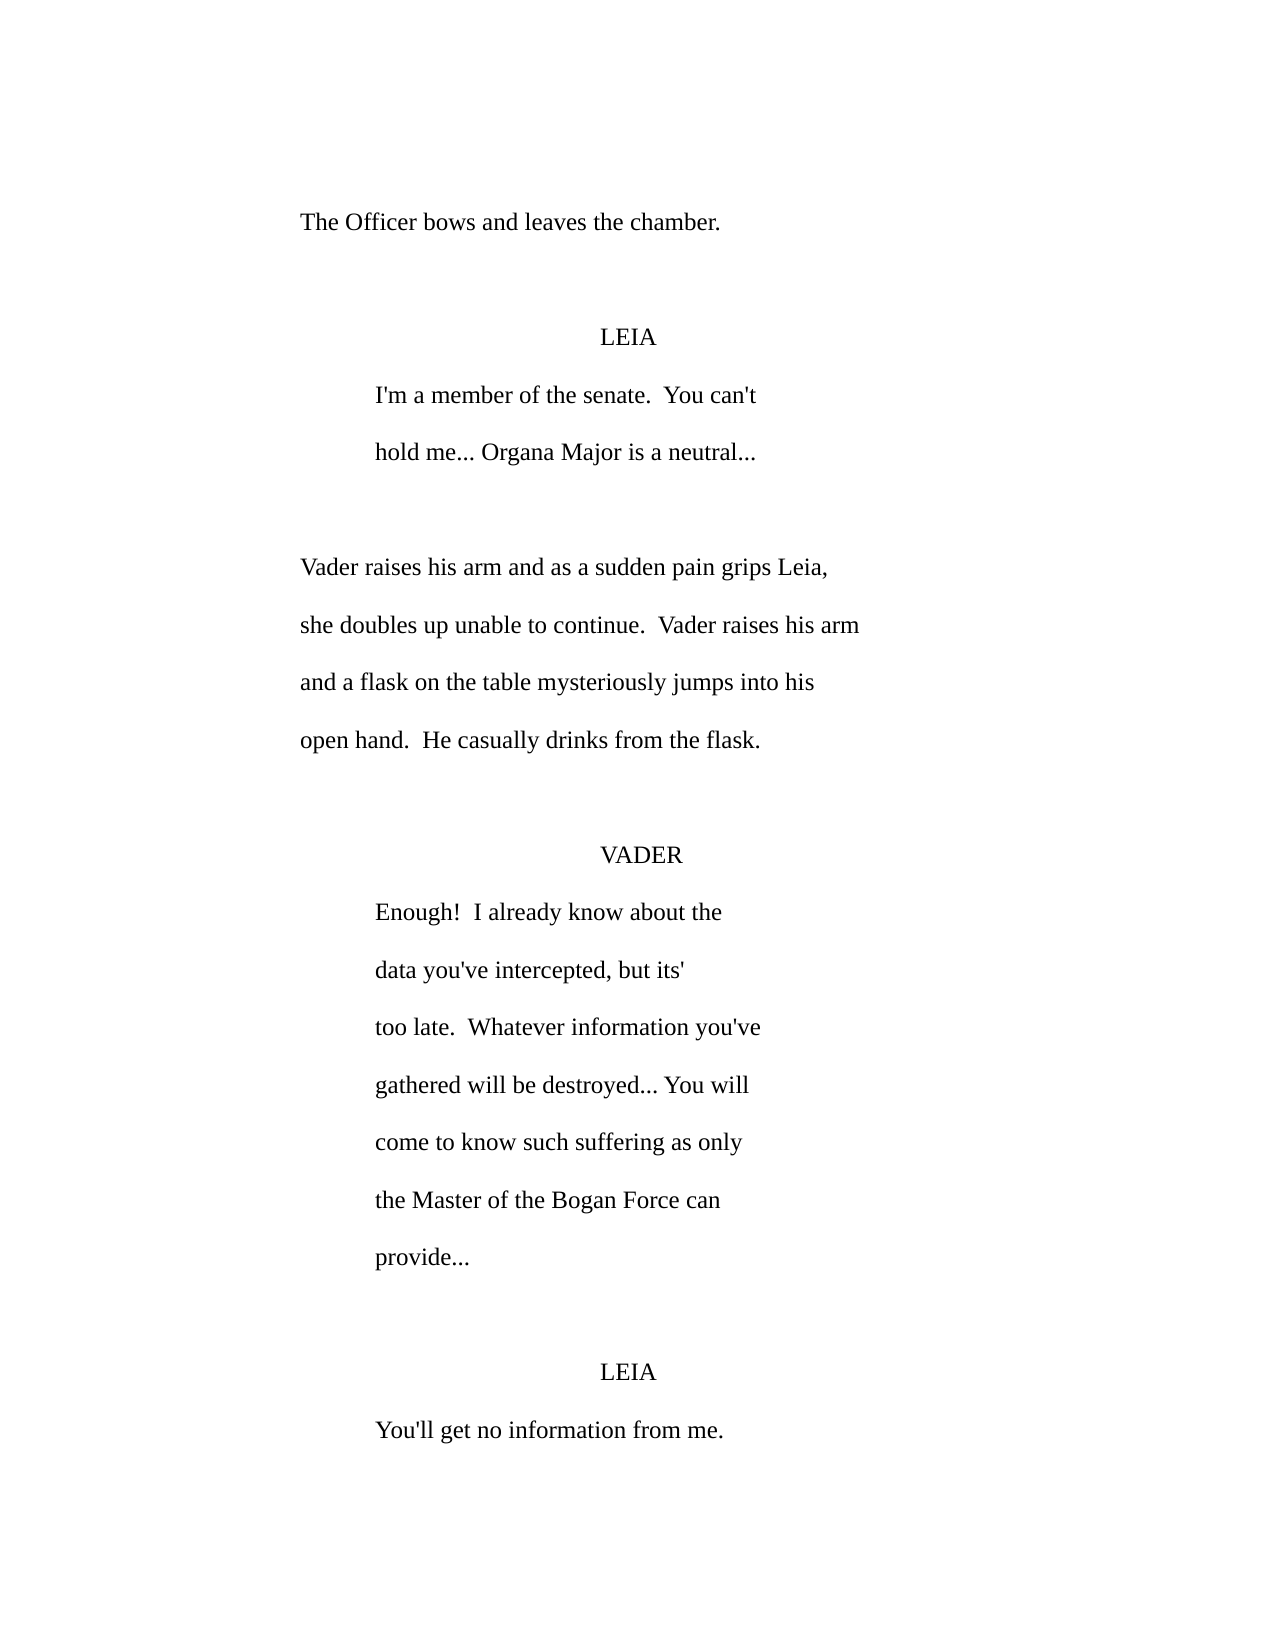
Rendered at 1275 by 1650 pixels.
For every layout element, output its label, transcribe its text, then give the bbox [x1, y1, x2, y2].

text VADER [150, 840, 1125, 869]
text open hand. He casually drinks from the flask. [150, 725, 1125, 754]
text come to know such suffering as only [150, 1127, 1125, 1156]
text Enough! I already know about the [150, 897, 1125, 926]
text she doubles up unable to continue. Vader raises his arm [150, 610, 1125, 639]
text gathered will be destroyed... You will [150, 1070, 1125, 1099]
text data you've intercepted, but its' [150, 955, 1125, 984]
text The Officer bows and leaves the chamber. [150, 207, 1125, 236]
text provide... [150, 1242, 1125, 1271]
text I'm a member of the senate. You can't [150, 380, 1125, 409]
text and a flask on the table mysteriously jumps into his [150, 667, 1125, 696]
text Vader raises his arm and as a sudden pain grips Leia, [150, 552, 1125, 581]
text hold me... Organa Major is a neutral... [150, 437, 1125, 466]
text LEIA [150, 1357, 1125, 1386]
text You'll get no information from me. [150, 1415, 1125, 1444]
text LEIA [150, 322, 1125, 351]
text too late. Whatever information you've [150, 1012, 1125, 1041]
text the Master of the Bogan Force can [150, 1185, 1125, 1214]
